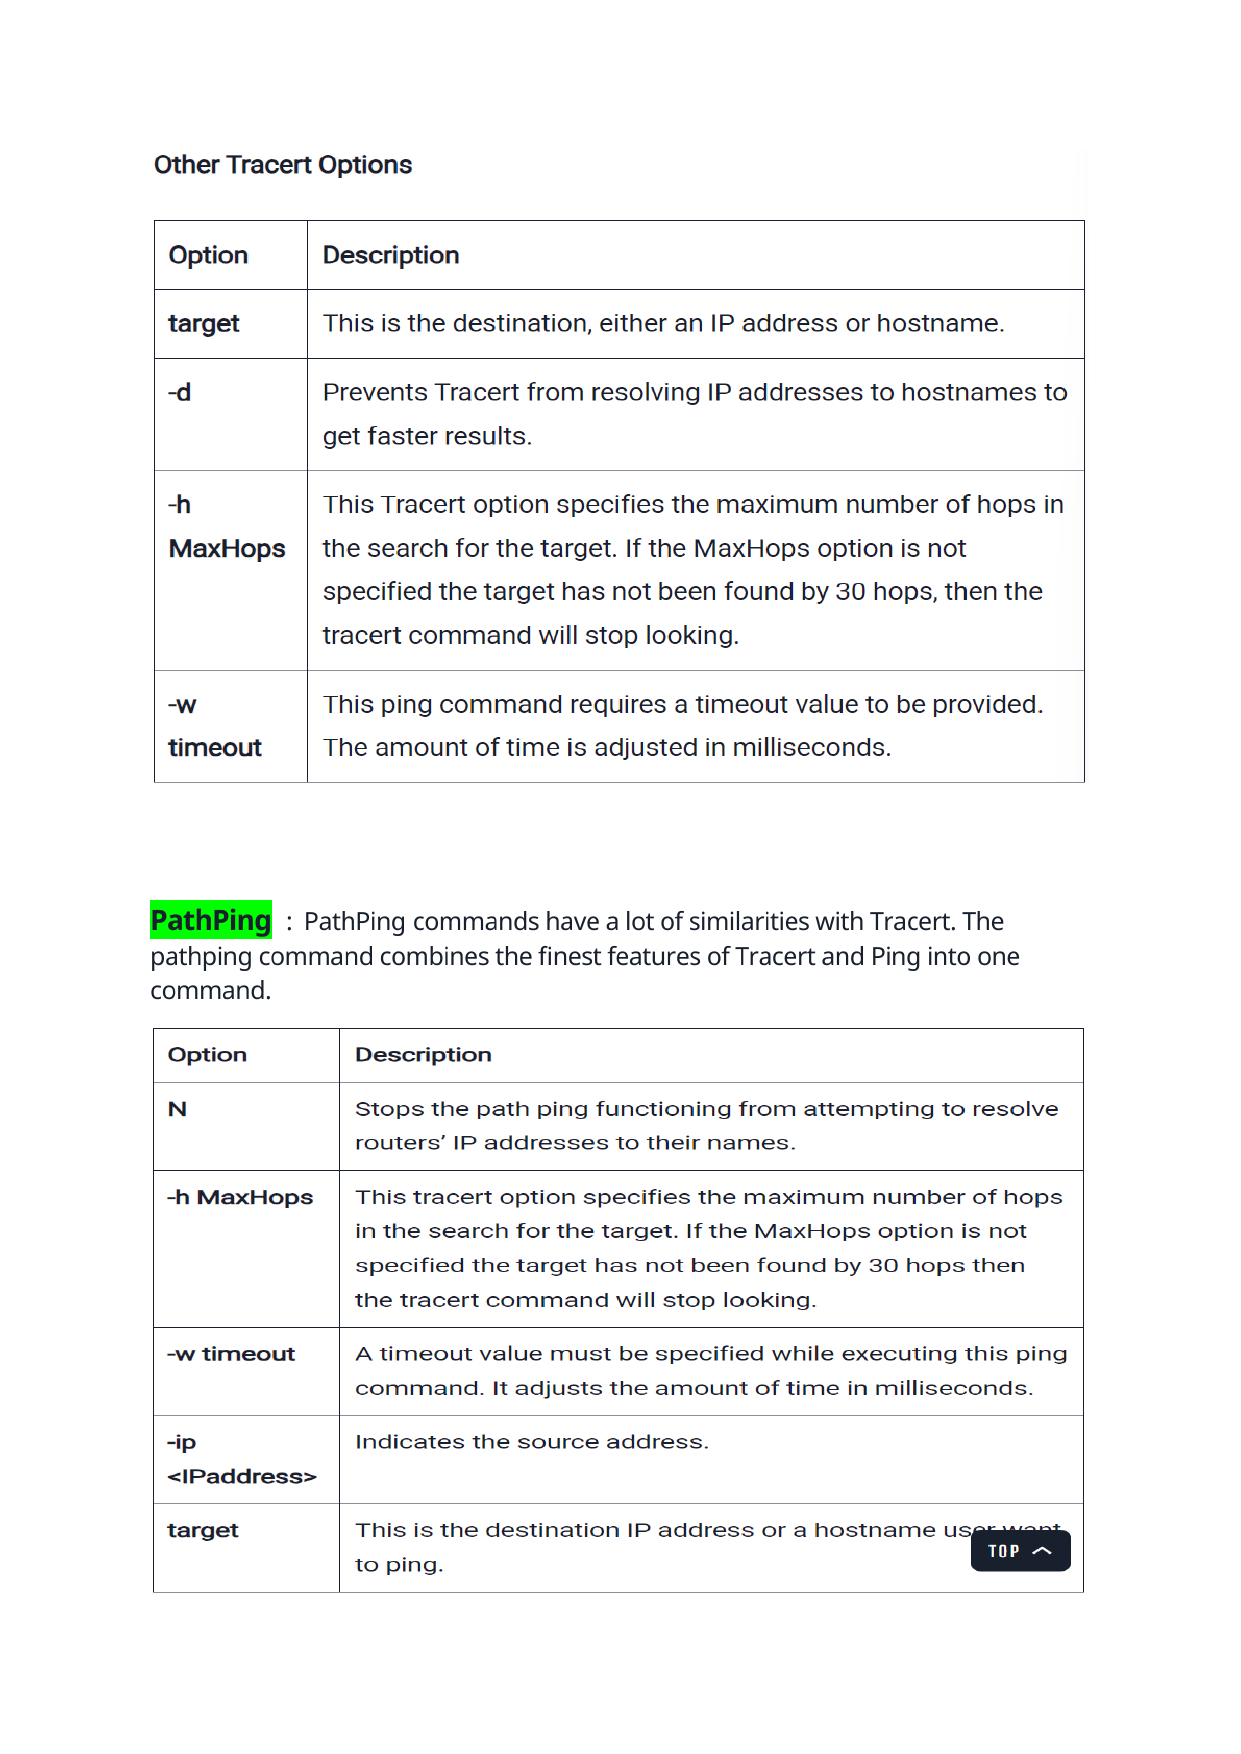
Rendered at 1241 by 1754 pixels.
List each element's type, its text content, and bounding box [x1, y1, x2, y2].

picture [150, 1025, 1088, 1595]
subtitle PathPing : PathPing commands have a lot of similarities with Tracert. The pathping command combines the finest features of Tracert and Ping into one command. [272, 900, 1090, 1007]
picture [150, 150, 1089, 783]
